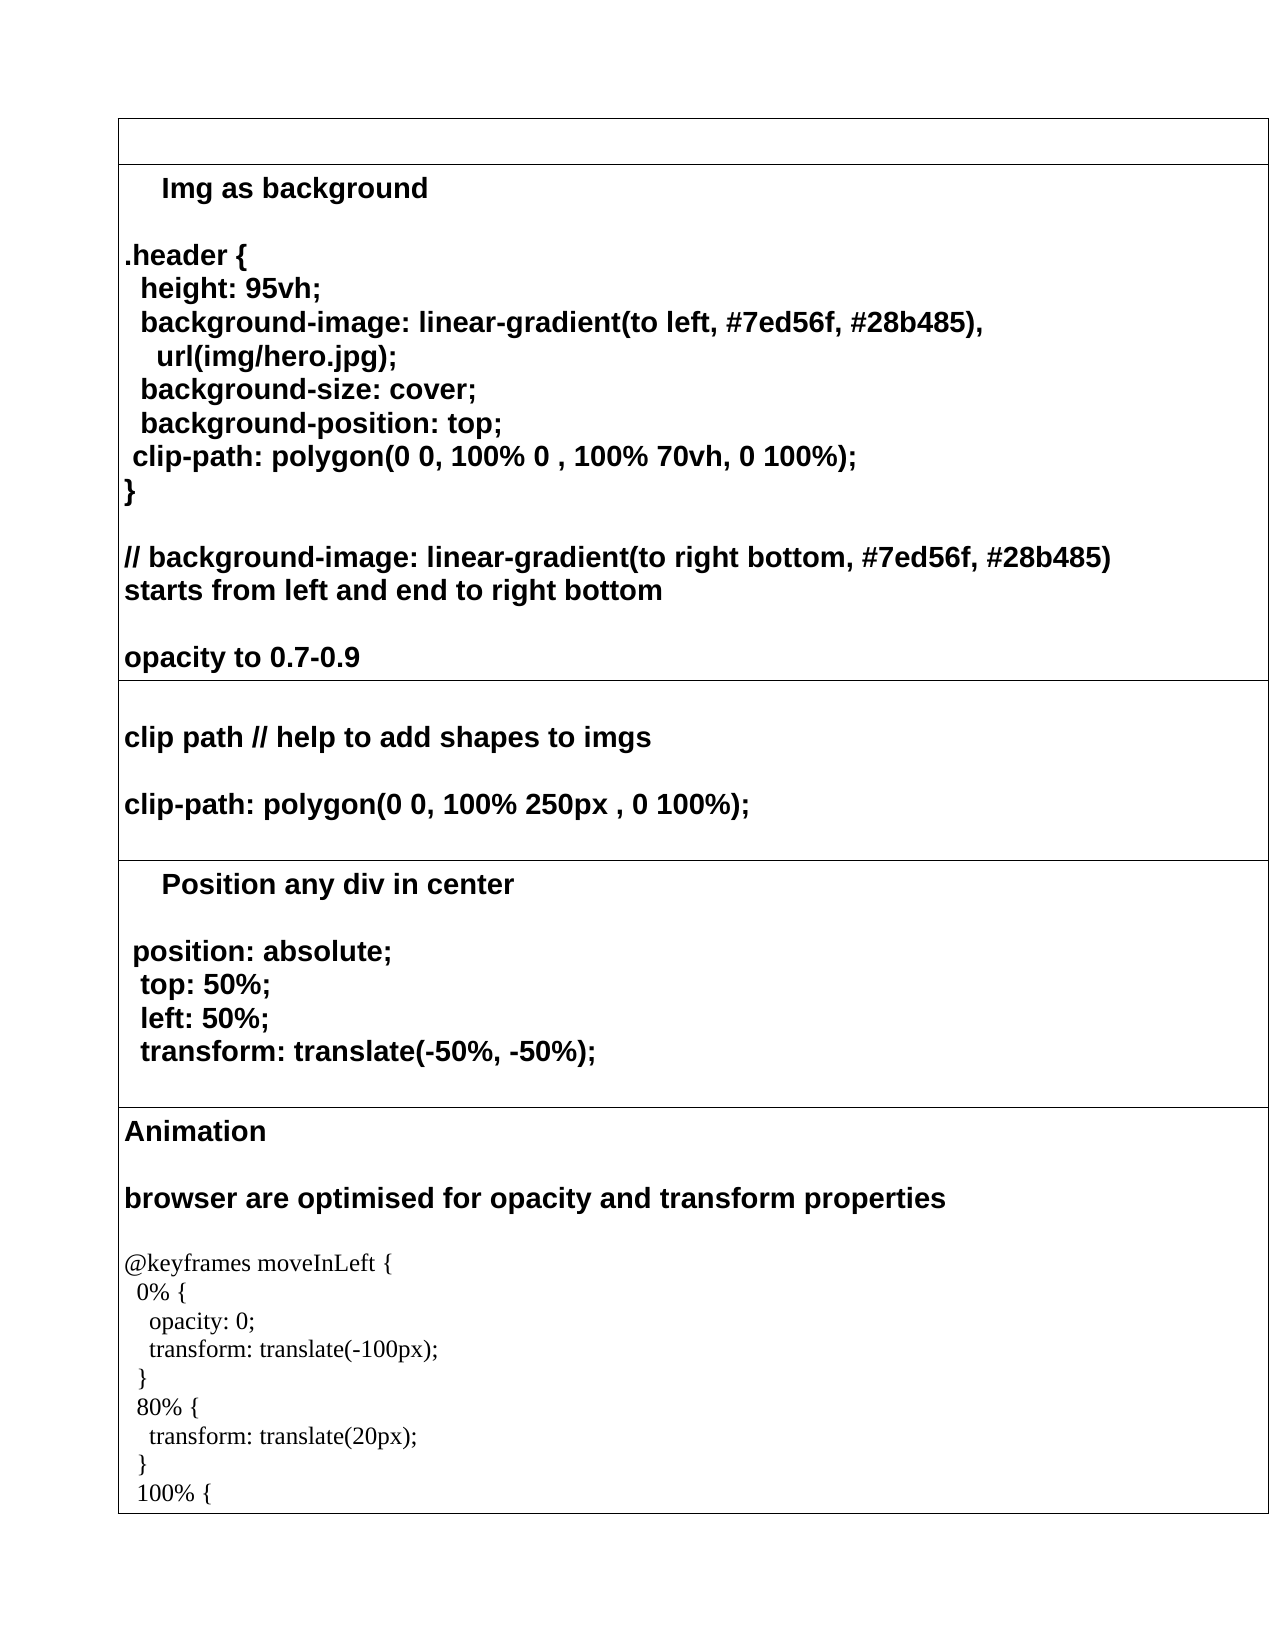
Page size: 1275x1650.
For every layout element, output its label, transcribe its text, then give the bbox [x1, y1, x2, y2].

table_cell Img as background .header { height: 95vh; background-image: linear-gradient(to left, #7ed56f, #28b485), url(img/hero.jpg); background-size: cover; background-position: top; clip-path: polygon(0 0, 100% 0 , 100% 70vh, 0 100%); } // background-image: linear-gradient(to right bottom, #7ed56f, #28b485) starts from left and end to right bottom opacity to 0.7-0.9 [119, 165, 1268, 680]
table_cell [119, 1108, 1268, 1513]
table_cell Position any div in center position: absolute; top: 50%; left: 50%; transform: translate(-50%, -50%); [119, 861, 1268, 1107]
table_cell [119, 119, 1268, 164]
table_cell clip path // help to add shapes to imgs clip-path: polygon(0 0, 100% 250px , 0 100%); [119, 681, 1268, 860]
